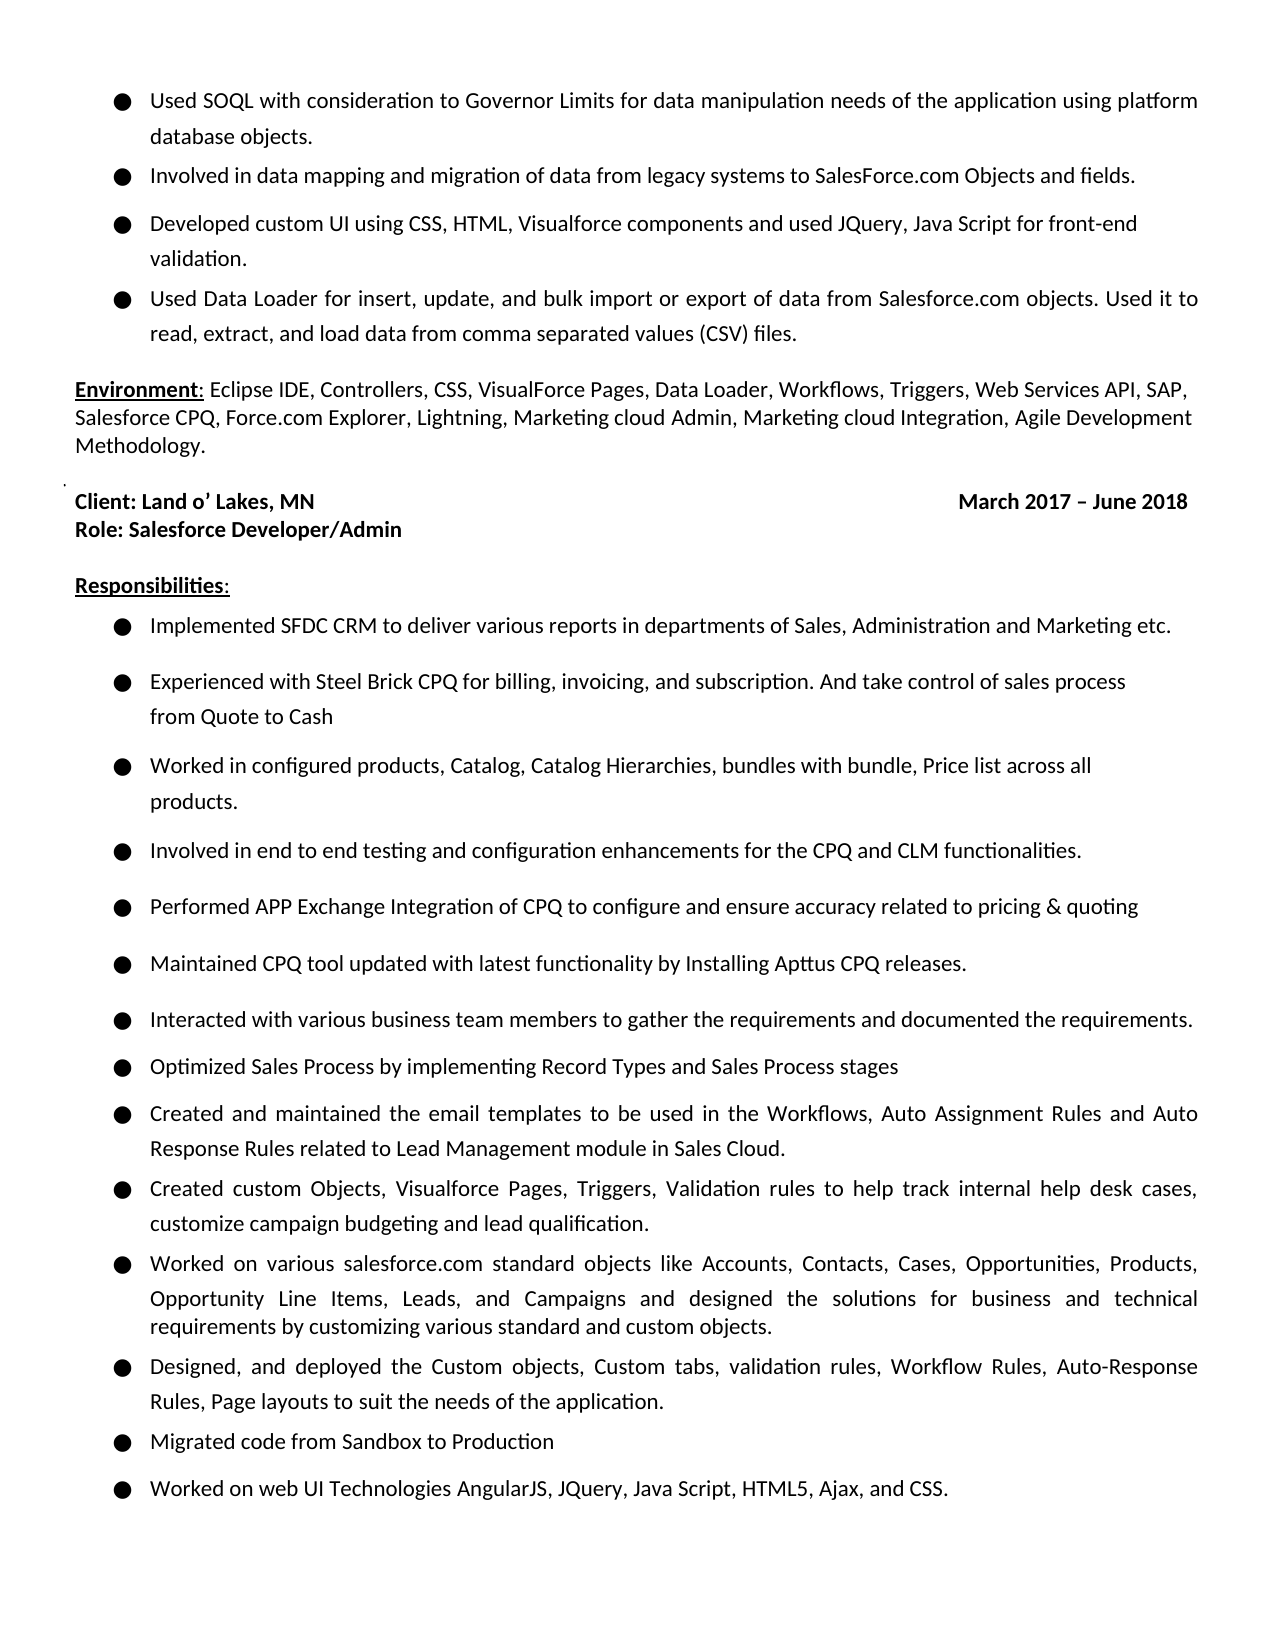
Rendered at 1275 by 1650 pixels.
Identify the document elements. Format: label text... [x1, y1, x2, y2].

list Developed custom UI using CSS, HTML, Visualforce components and used JQuery, Java Script for front-end validation. [112, 197, 1200, 272]
list Worked on various salesforce.com standard objects like Accounts, Contacts, Cases, Opportunities, Products, Opportunity Line Items, Leads, and Campaigns and designed the solutions for business and technical requirements by customizing various standard and custom objects. [112, 1237, 1200, 1340]
list Maintained CPQ tool updated with latest functionality by Installing Apttus CPQ releases. [112, 937, 1143, 984]
list Created custom Objects, Visualforce Pages, Triggers, Validation rules to help track internal help desk cases, customize campaign budgeting and lead qualification. [112, 1162, 1200, 1237]
list Implemented SFDC CRM to deliver various reports in departments of Sales, Administration and Marketing etc. [112, 599, 1200, 646]
list Migrated code from Sandbox to Production [112, 1415, 1200, 1462]
list Performed APP Exchange Integration of CPQ to configure and ensure accuracy related to pricing & quoting [112, 881, 1143, 928]
text Environment: Eclipse IDE, Controllers, CSS, VisualForce Pages, Data Loader, Workflows, Triggers, Web Services API, SAP, Salesforce CPQ, Force.com Explorer, Lightning, Marketing cloud Admin, Marketing cloud Integration, Agile Development Methodology. [75, 375, 1200, 459]
list Involved in data mapping and migration of data from legacy systems to SalesForce.com Objects and fields. [112, 150, 1200, 197]
text Client: Land o’ Lakes, MN March 2017 – June 2018 [75, 487, 1200, 515]
list Worked in configured products, Catalog, Catalog Hierarchies, bundles with bundle, Price list across all products. [112, 740, 1143, 815]
list Designed, and deployed the Custom objects, Custom tabs, validation rules, Workflow Rules, Auto-Response Rules, Page layouts to suit the needs of the application. [112, 1340, 1200, 1415]
list Involved in end to end testing and configuration enhancements for the CPQ and CLM functionalities. [112, 824, 1143, 871]
list Experienced with Steel Brick CPQ for billing, invoicing, and subscription. And take control of sales process from Quote to Cash [112, 656, 1143, 731]
list Used Data Loader for insert, update, and bulk import or export of data from Salesforce.com objects. Used it to read, extract, and load data from comma separated values (CSV) files. [112, 272, 1200, 347]
list Interacted with various business team members to gather the requirements and documented the requirements. [112, 993, 1200, 1040]
list Used SOQL with consideration to Governor Limits for data manipulation needs of the application using platform database objects. [112, 75, 1200, 150]
text Role: Salesforce Developer/Admin [75, 515, 1172, 543]
text Responsibilities: [75, 571, 1200, 599]
list Worked on web UI Technologies AngularJS, JQuery, Java Script, HTML5, Ajax, and CSS. [112, 1462, 1200, 1509]
list Optimized Sales Process by implementing Record Types and Sales Process stages [112, 1040, 1200, 1087]
list Created and maintained the email templates to be used in the Workflows, Auto Assignment Rules and Auto Response Rules related to Lead Management module in Sales Cloud. [112, 1087, 1200, 1162]
